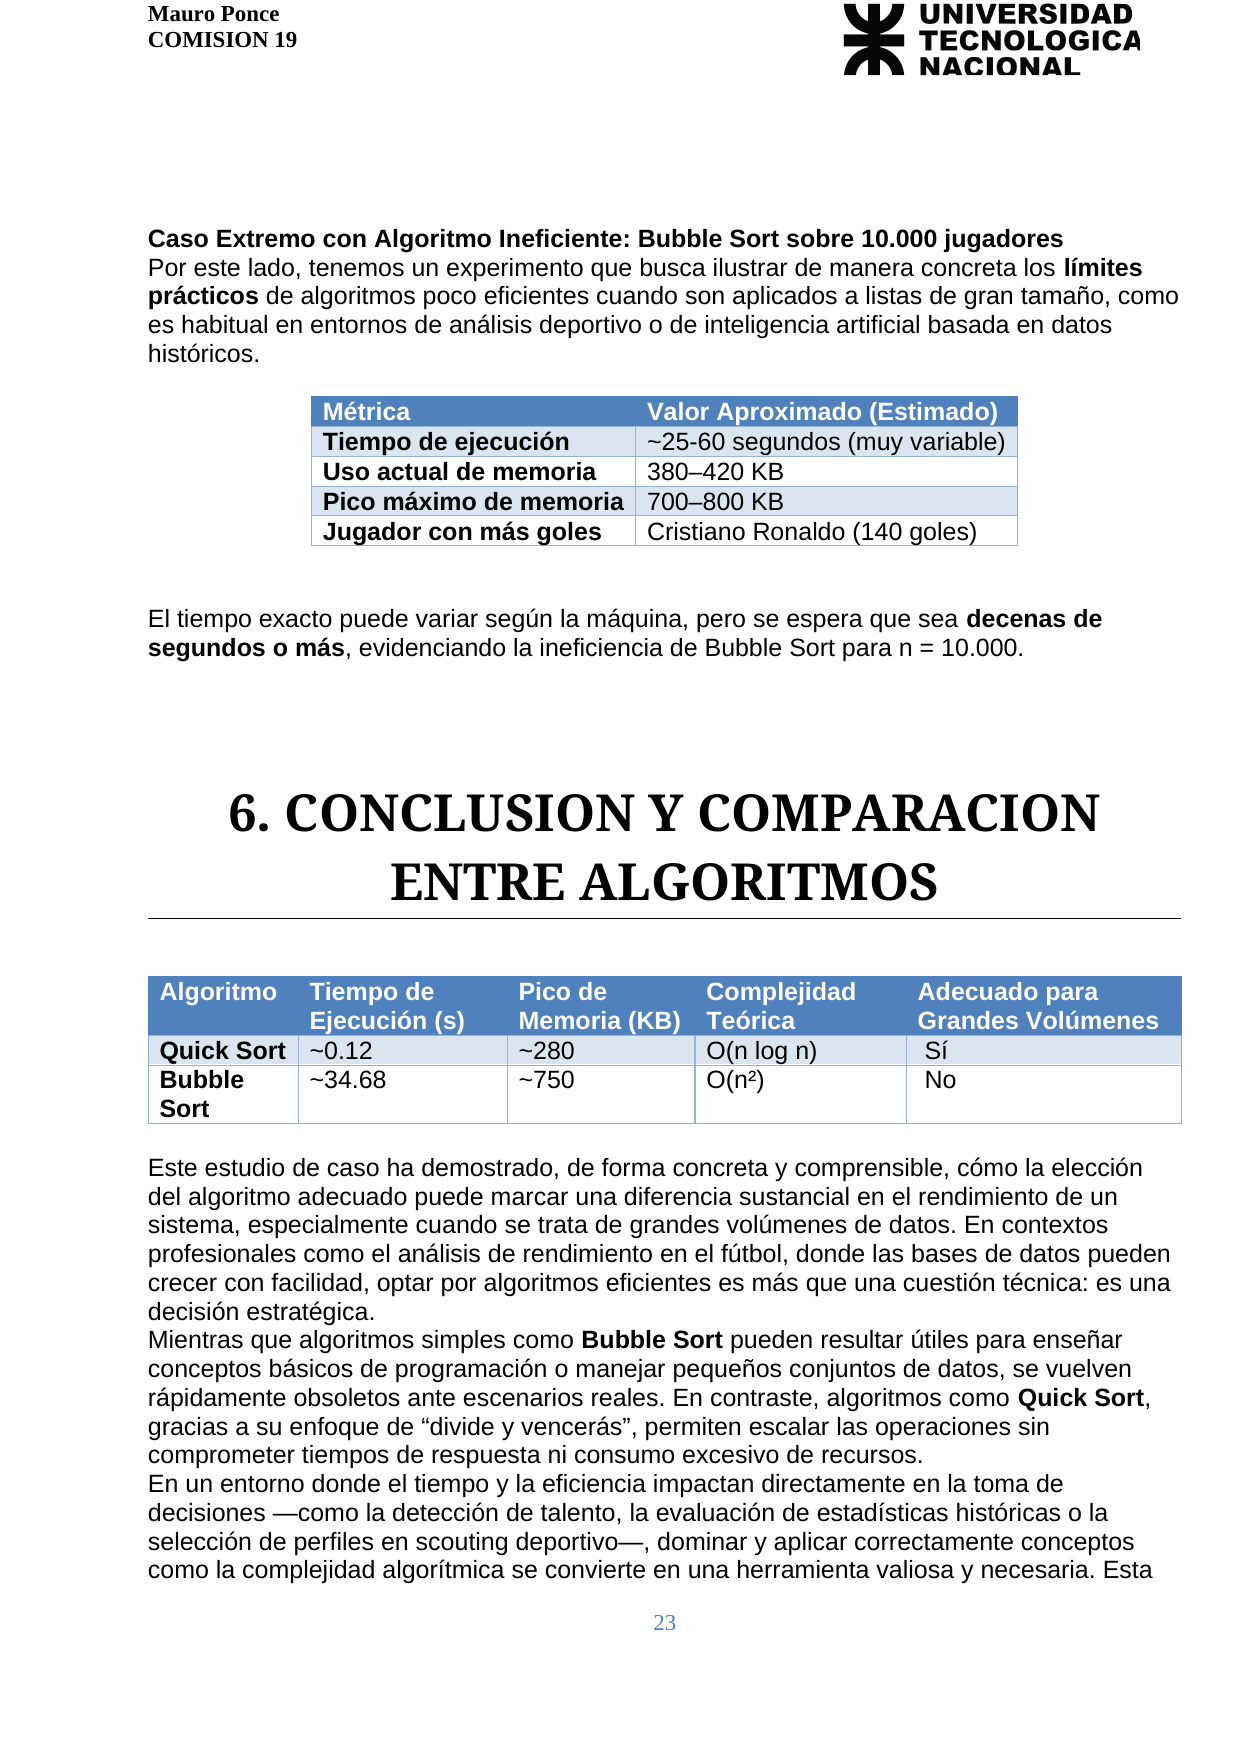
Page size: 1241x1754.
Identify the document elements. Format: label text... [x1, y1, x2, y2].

table_cell O(n log n) [696, 1036, 906, 1064]
table_header Métrica [312, 397, 635, 426]
table_cell ~280 [508, 1036, 694, 1064]
text Caso Extremo con Algoritmo Ineficiente: Bubble Sort sobre 10.000 jugadores [148, 224, 1181, 252]
table_cell Quick Sort [149, 1036, 298, 1064]
table_cell ~750 [508, 1066, 694, 1123]
table_cell ~25-60 segundos (muy variable) [636, 427, 1017, 456]
text 6. CONCLUSION Y COMPARACION ENTRE ALGORITMOS [148, 777, 1181, 918]
table_cell No [907, 1066, 1181, 1123]
table_cell 700–800 KB [636, 487, 1017, 515]
picture [839, 0, 1140, 76]
table_header Algoritmo [149, 977, 298, 1035]
table_cell Sí [907, 1036, 1181, 1064]
table_cell 380–420 KB [636, 457, 1017, 486]
table_cell O(n²) [696, 1066, 906, 1123]
table_cell ~34.68 [299, 1066, 507, 1123]
table_cell Cristiano Ronaldo (140 goles) [636, 516, 1017, 545]
text Por este lado, tenemos un experimento que busca ilustrar de manera concreta los límites prácticos de algoritmos poco eficientes cuando son aplicados a listas de gran tamaño, como es habitual en entornos de análisis deportivo o de inteligencia artificial basada en datos históricos. [148, 252, 1181, 367]
table_header Valor Aproximado (Estimado) [636, 397, 1017, 426]
table_header Tiempo de Ejecución (s) [299, 977, 507, 1035]
table_header Adecuado para Grandes Volúmenes [907, 977, 1181, 1035]
text El tiempo exacto puede variar según la máquina, pero se espera que sea decenas de segundos o más, evidenciando la ineficiencia de Bubble Sort para n = 10.000. [148, 604, 1181, 661]
table_cell Bubble Sort [149, 1066, 298, 1123]
table_cell Uso actual de memoria [312, 457, 635, 486]
table_cell Pico máximo de memoria [312, 487, 635, 515]
table_cell ~0.12 [299, 1036, 507, 1064]
table_cell Tiempo de ejecución [312, 427, 635, 456]
table_cell Jugador con más goles [312, 516, 635, 545]
text Mientras que algoritmos simples como Bubble Sort pueden resultar útiles para enseñar conceptos básicos de programación o manejar pequeños conjuntos de datos, se vuelven rápidamente obsoletos ante escenarios reales. En contraste, algoritmos como Quick Sort, gracias a su enfoque de “divide y vencerás”, permiten escalar las operaciones sin comprometer tiempos de respuesta ni consumo excesivo de recursos. [148, 1325, 1181, 1469]
table_header Complejidad Teórica [696, 977, 906, 1035]
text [148, 1469, 1181, 1584]
text Este estudio de caso ha demostrado, de forma concreta y comprensible, cómo la elección del algoritmo adecuado puede marcar una diferencia sustancial en el rendimiento de un sistema, especialmente cuando se trata de grandes volúmenes de datos. En contextos profesionales como el análisis de rendimiento en el fútbol, donde las bases de datos pueden crecer con facilidad, optar por algoritmos eficientes es más que una cuestión técnica: es una decisión estratégica. [148, 1153, 1181, 1325]
table_header Pico de Memoria (KB) [508, 977, 694, 1035]
